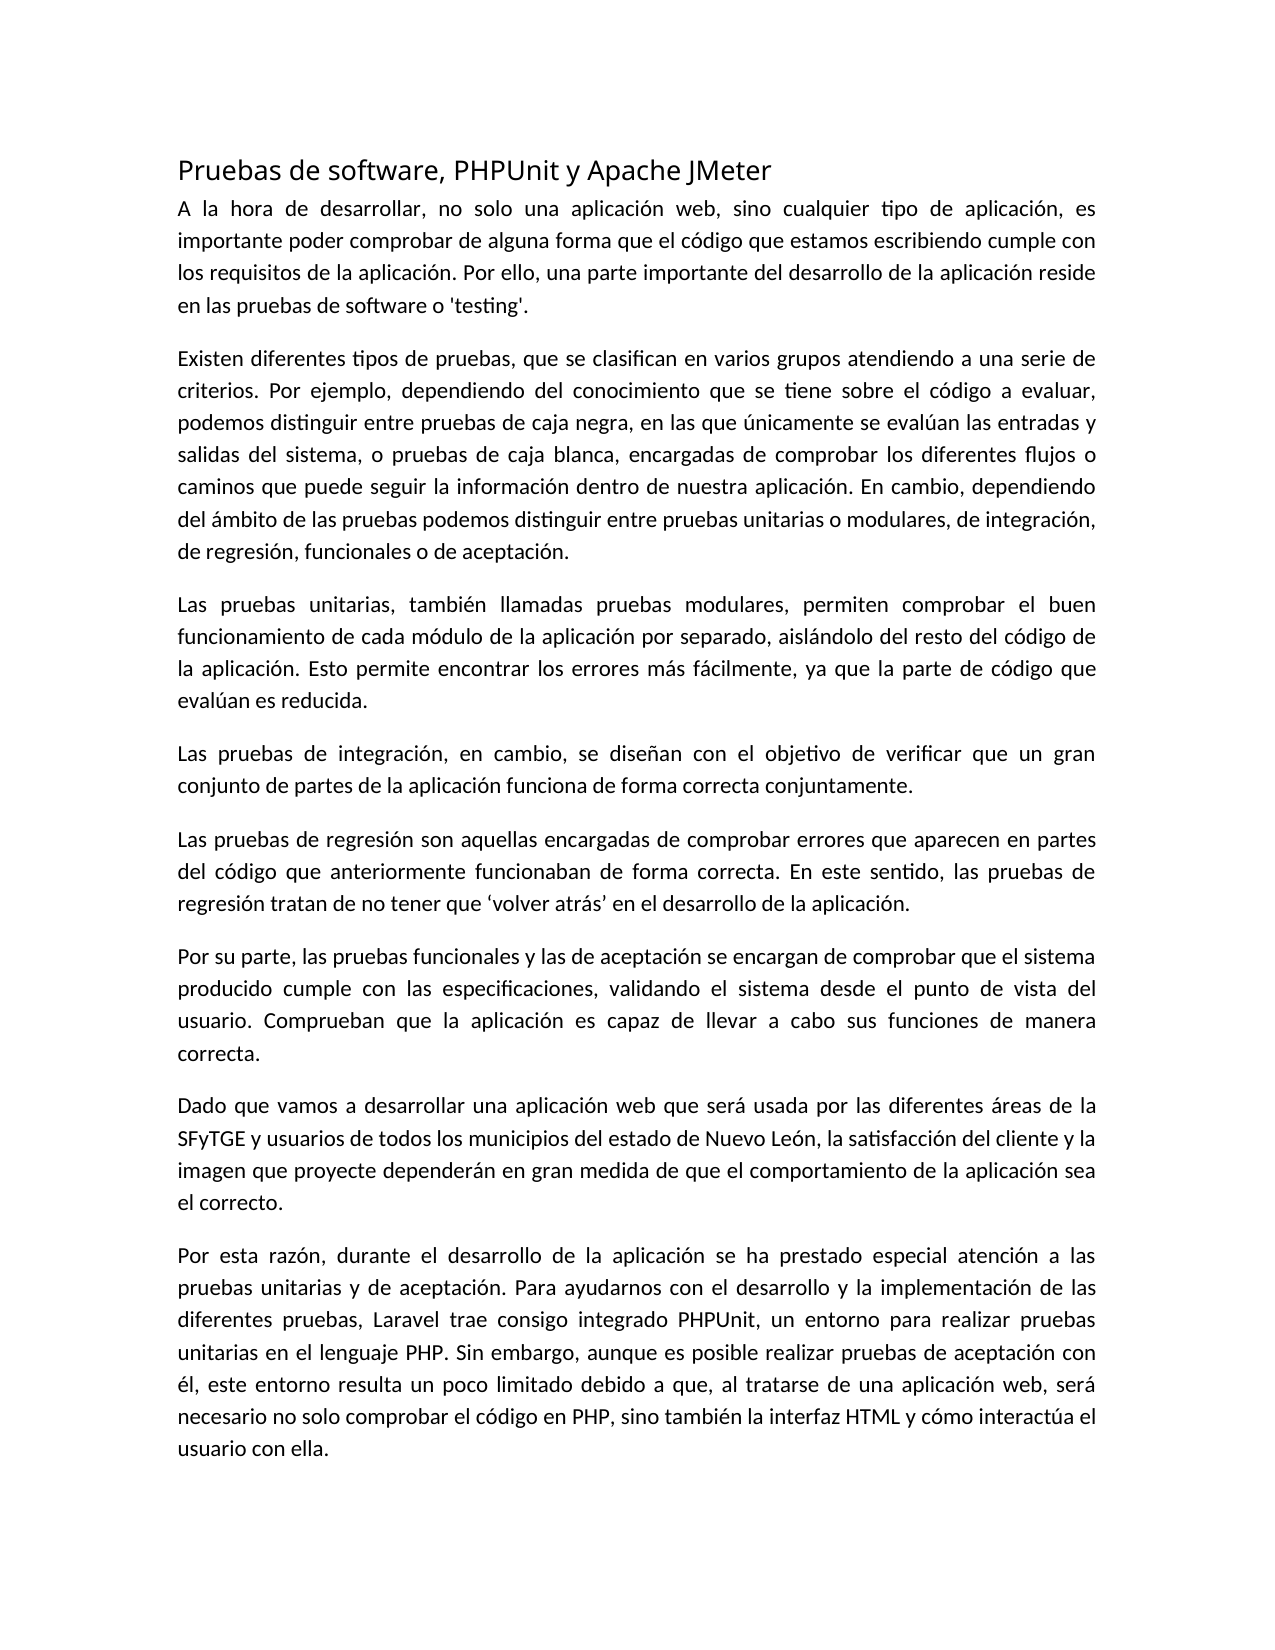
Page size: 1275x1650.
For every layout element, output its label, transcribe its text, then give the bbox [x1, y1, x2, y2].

subtitle Pruebas de software, PHPUnit y Apache JMeter [177, 152, 1098, 189]
text Por su parte, las pruebas funcionales y las de aceptación se encargan de comprobar que el sistema producido cumple con las especificaciones, validando el sistema desde el punto de vista del usuario. Comprueban que la aplicación es capaz de llevar a cabo sus funciones de manera correcta. [177, 942, 1098, 1067]
text Dado que vamos a desarrollar una aplicación web que será usada por las diferentes áreas de la SFyTGE y usuarios de todos los municipios del estado de Nuevo León, la satisfacción del cliente y la imagen que proyecte dependerán en gran medida de que el comportamiento de la aplicación sea el correcto. [177, 1092, 1098, 1216]
text Por esta razón, durante el desarrollo de la aplicación se ha prestado especial atención a las pruebas unitarias y de aceptación. Para ayudarnos con el desarrollo y la implementación de las diferentes pruebas, Laravel trae consigo integrado PHPUnit, un entorno para realizar pruebas unitarias en el lenguaje PHP. Sin embargo, aunque es posible realizar pruebas de aceptación con él, este entorno resulta un poco limitado debido a que, al tratarse de una aplicación web, será necesario no solo comprobar el código en PHP, sino también la interfaz HTML y cómo interactúa el usuario con ella. [177, 1241, 1098, 1462]
text Existen diferentes tipos de pruebas, que se clasifican en varios grupos atendiendo a una serie de criterios. Por ejemplo, dependiendo del conocimiento que se tiene sobre el código a evaluar, podemos distinguir entre pruebas de caja negra, en las que únicamente se evalúan las entradas y salidas del sistema, o pruebas de caja blanca, encargadas de comprobar los diferentes flujos o caminos que puede seguir la información dentro de nuestra aplicación. En cambio, dependiendo del ámbito de las pruebas podemos distinguir entre pruebas unitarias o modulares, de integración, de regresión, funcionales o de aceptación. [177, 344, 1098, 565]
text Las pruebas de regresión son aquellas encargadas de comprobar errores que aparecen en partes del código que anteriormente funcionaban de forma correcta. En este sentido, las pruebas de regresión tratan de no tener que ‘volver atrás’ en el desarrollo de la aplicación. [177, 825, 1098, 917]
text Las pruebas de integración, en cambio, se diseñan con el objetivo de verificar que un gran conjunto de partes de la aplicación funciona de forma correcta conjuntamente. [177, 739, 1098, 800]
text A la hora de desarrollar, no solo una aplicación web, sino cualquier tipo de aplicación, es importante poder comprobar de alguna forma que el código que estamos escribiendo cumple con los requisitos de la aplicación. Por ello, una parte importante del desarrollo de la aplicación reside en las pruebas de software o 'testing'. [177, 194, 1098, 319]
text Las pruebas unitarias, también llamadas pruebas modulares, permiten comprobar el buen funcionamiento de cada módulo de la aplicación por separado, aislándolo del resto del código de la aplicación. Esto permite encontrar los errores más fácilmente, ya que la parte de código que evalúan es reducida. [177, 590, 1098, 714]
